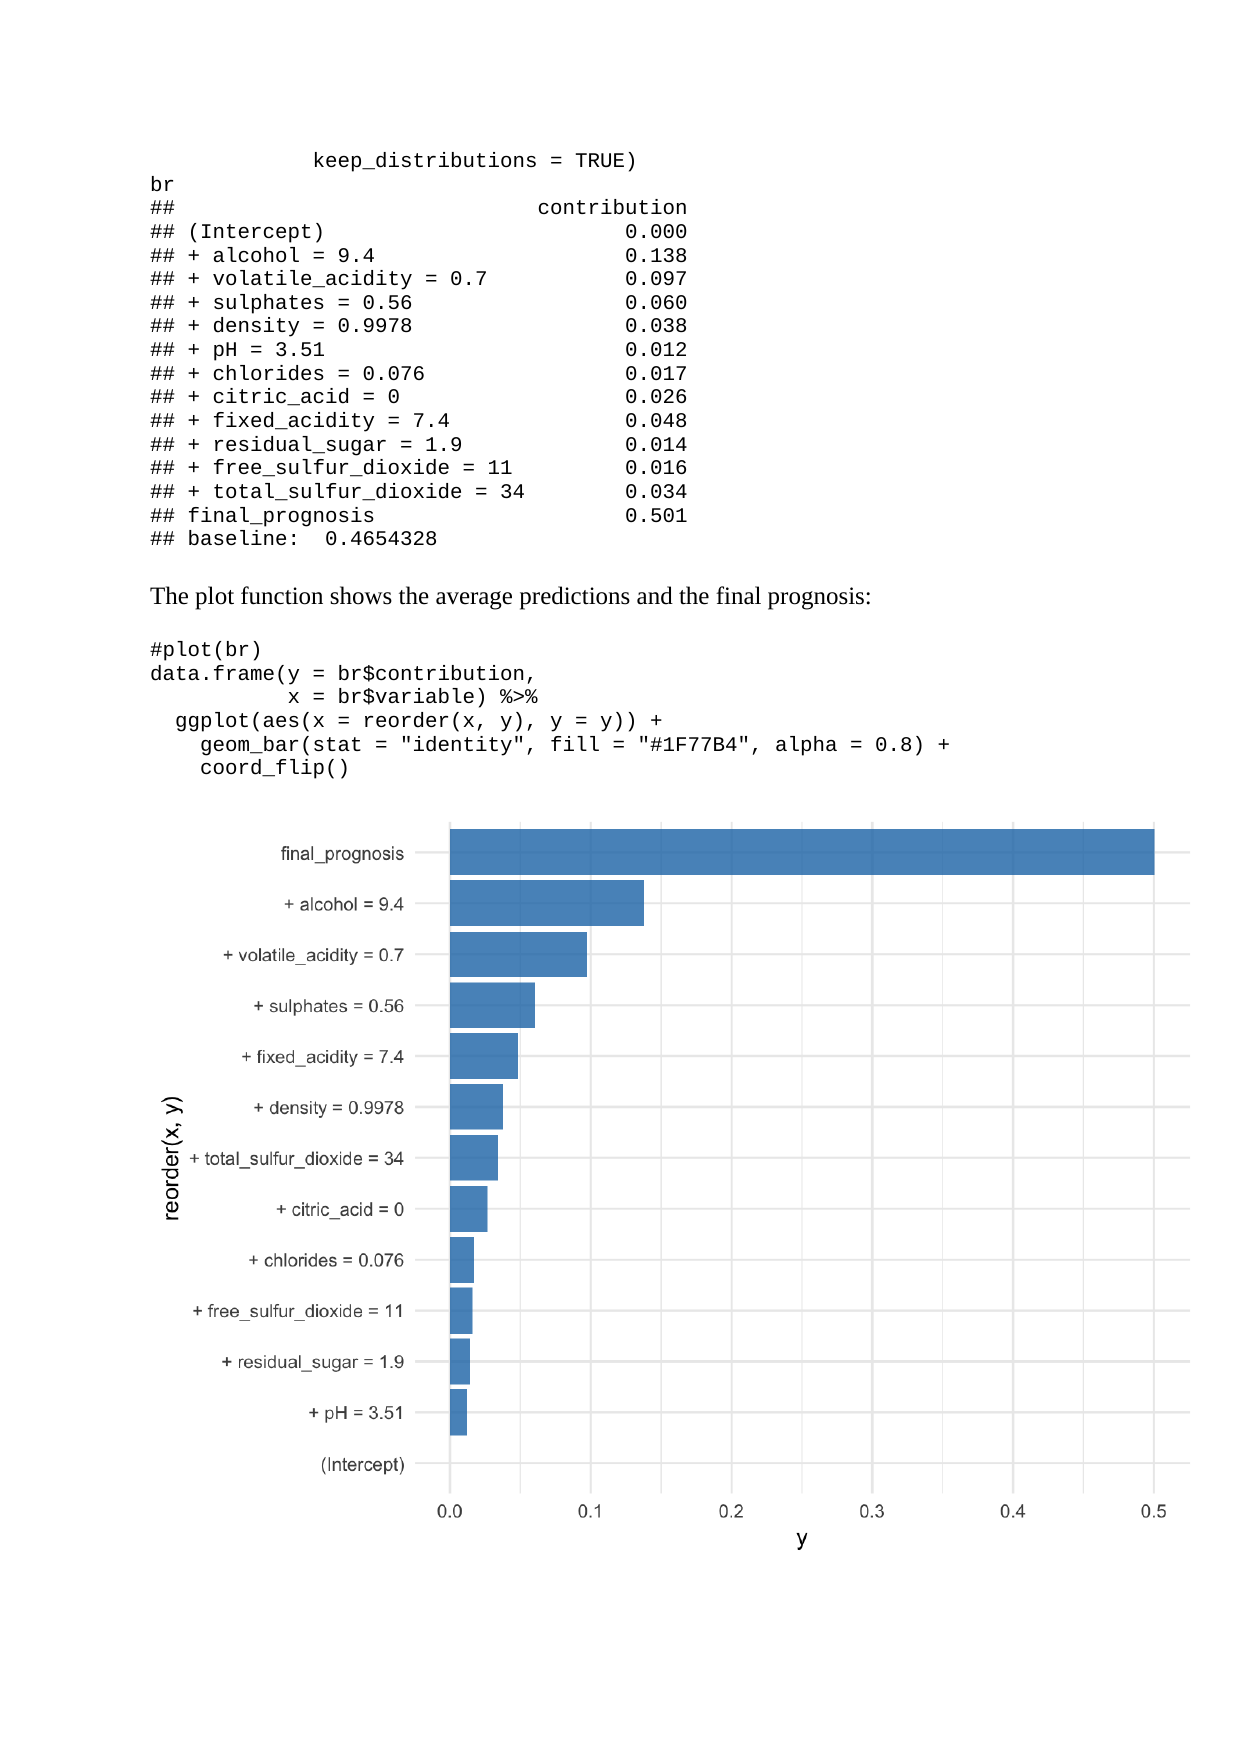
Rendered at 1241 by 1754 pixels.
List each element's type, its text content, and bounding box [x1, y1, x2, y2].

text ## (Intercept) 0.000 [150, 221, 1090, 244]
text ## + alcohol = 9.4 0.138 [150, 244, 1090, 268]
text ## final_prognosis 0.501 [150, 505, 1090, 528]
text keep_distributions = TRUE) [150, 150, 1090, 174]
text ## + citric_acid = 0 0.026 [150, 386, 1090, 410]
text br [150, 174, 1090, 197]
picture [150, 810, 1200, 1561]
text ## + fixed_acidity = 7.4 0.048 [150, 410, 1090, 434]
text coord_flip() [150, 757, 1090, 781]
text ## + volatile_acidity = 0.7 0.097 [150, 268, 1090, 292]
text ## + residual_sugar = 1.9 0.014 [150, 434, 1090, 457]
text ggplot(aes(x = reorder(x, y), y = y)) + [150, 710, 1090, 734]
text ## + total_sulfur_dioxide = 34 0.034 [150, 481, 1090, 505]
text ## contribution [150, 197, 1090, 221]
text #plot(br) [150, 639, 1090, 663]
text ## baseline: 0.4654328 [150, 528, 1090, 552]
text ## + sulphates = 0.56 0.060 [150, 292, 1090, 316]
text geom_bar(stat = "identity", fill = "#1F77B4", alpha = 0.8) + [150, 734, 1090, 757]
text x = br$variable) %>% [150, 686, 1090, 710]
text ## + density = 0.9978 0.038 [150, 316, 1090, 339]
text ## + chlorides = 0.076 0.017 [150, 363, 1090, 386]
text ## + free_sulfur_dioxide = 11 0.016 [150, 457, 1090, 481]
text ## + pH = 3.51 0.012 [150, 339, 1090, 363]
text The plot function shows the average predictions and the final prognosis: [150, 581, 1090, 610]
text data.frame(y = br$contribution, [150, 663, 1090, 686]
